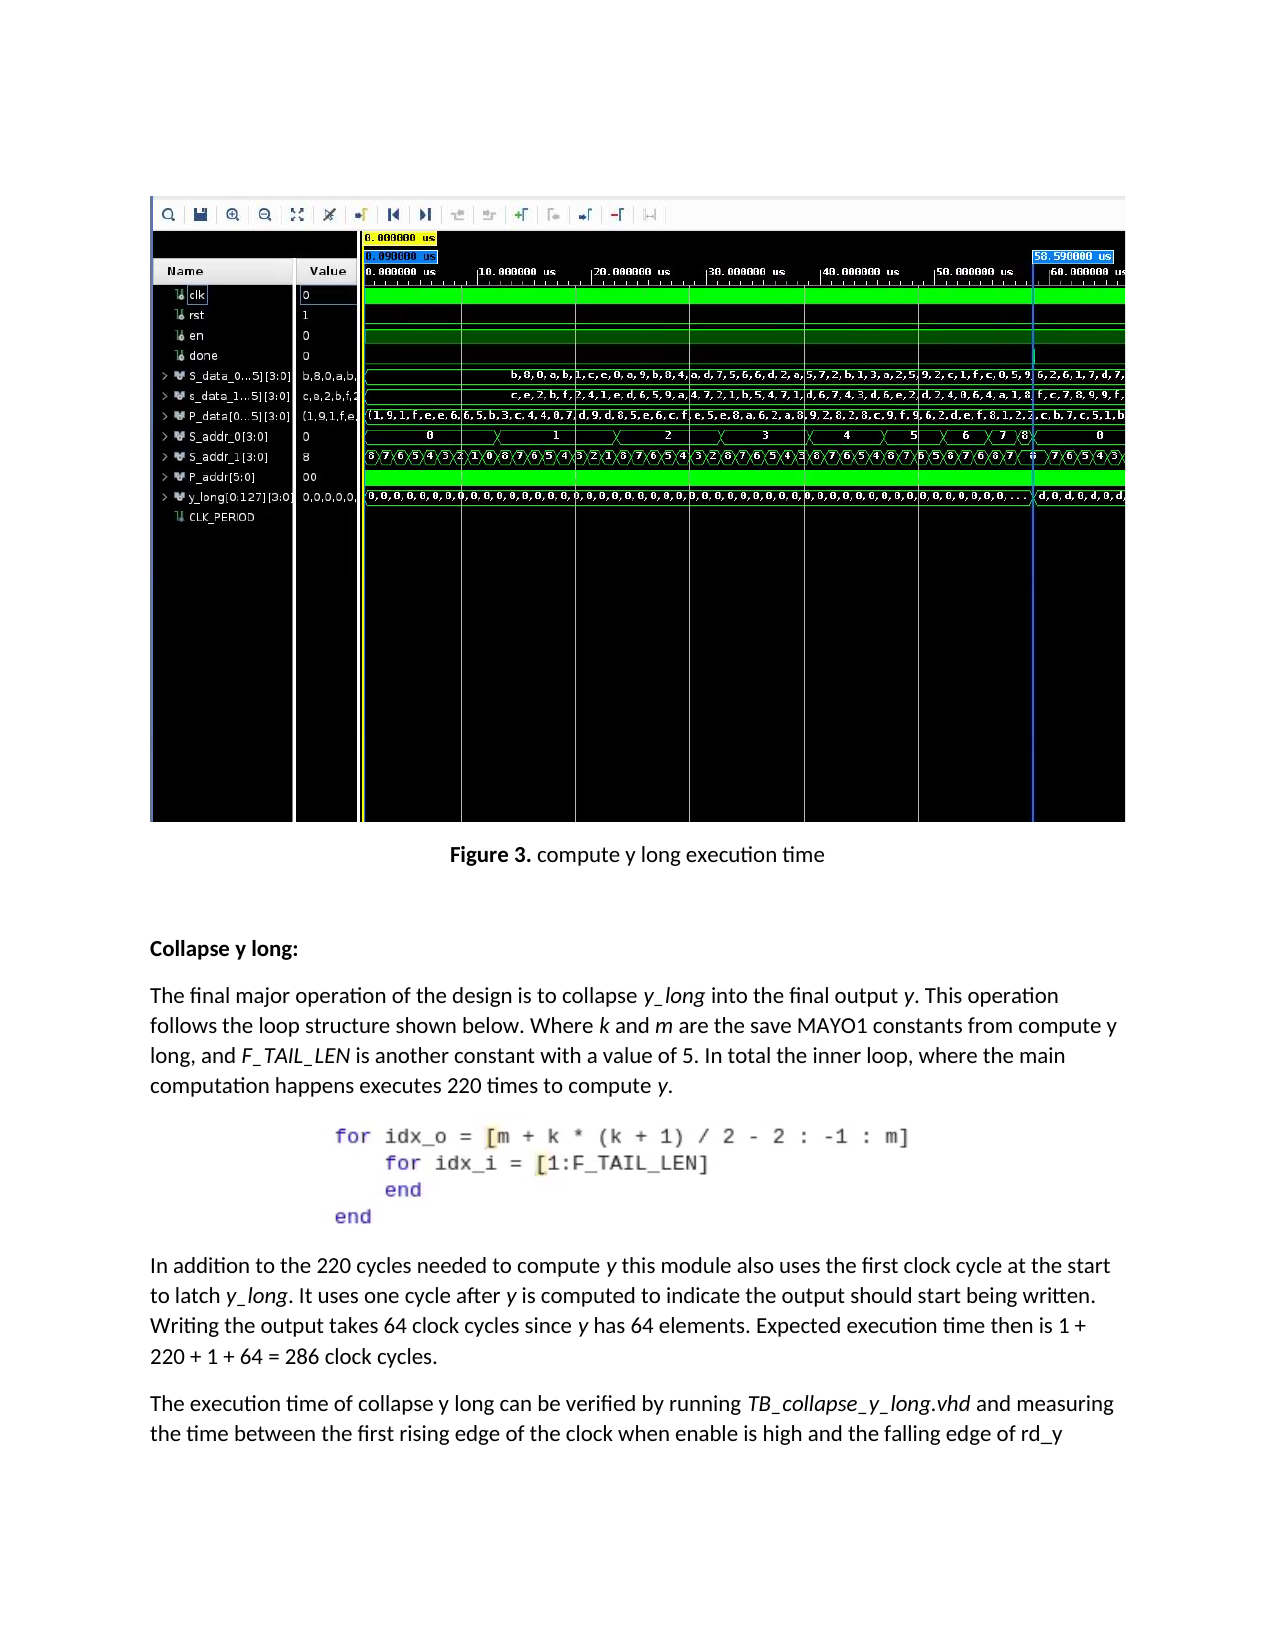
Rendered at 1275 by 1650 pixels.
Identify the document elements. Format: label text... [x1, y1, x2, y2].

picture [319, 1118, 956, 1233]
text Collapse y long: [150, 934, 1125, 962]
text Figure 3. compute y long execution time [150, 840, 1125, 868]
text In addition to the 220 cycles needed to compute y this module also uses the first clock cycle at the start to latch y_long. It uses one cycle after y is computed to indicate the output should start being written. Writing the output takes 64 clock cycles since y has 64 elements. Expected execution time then is 1 + 220 + 1 + 64 = 286 clock cycles. [150, 1251, 1125, 1370]
text The final major operation of the design is to collapse y_long into the final output y. This operation follows the loop structure shown below. Where k and m are the save MAYO1 constants from compute y long, and F_TAIL_LEN is another constant with a value of 5. In total the inner loop, where the main computation happens executes 220 times to compute y. [150, 981, 1125, 1099]
picture [150, 196, 1125, 822]
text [150, 1389, 1125, 1447]
